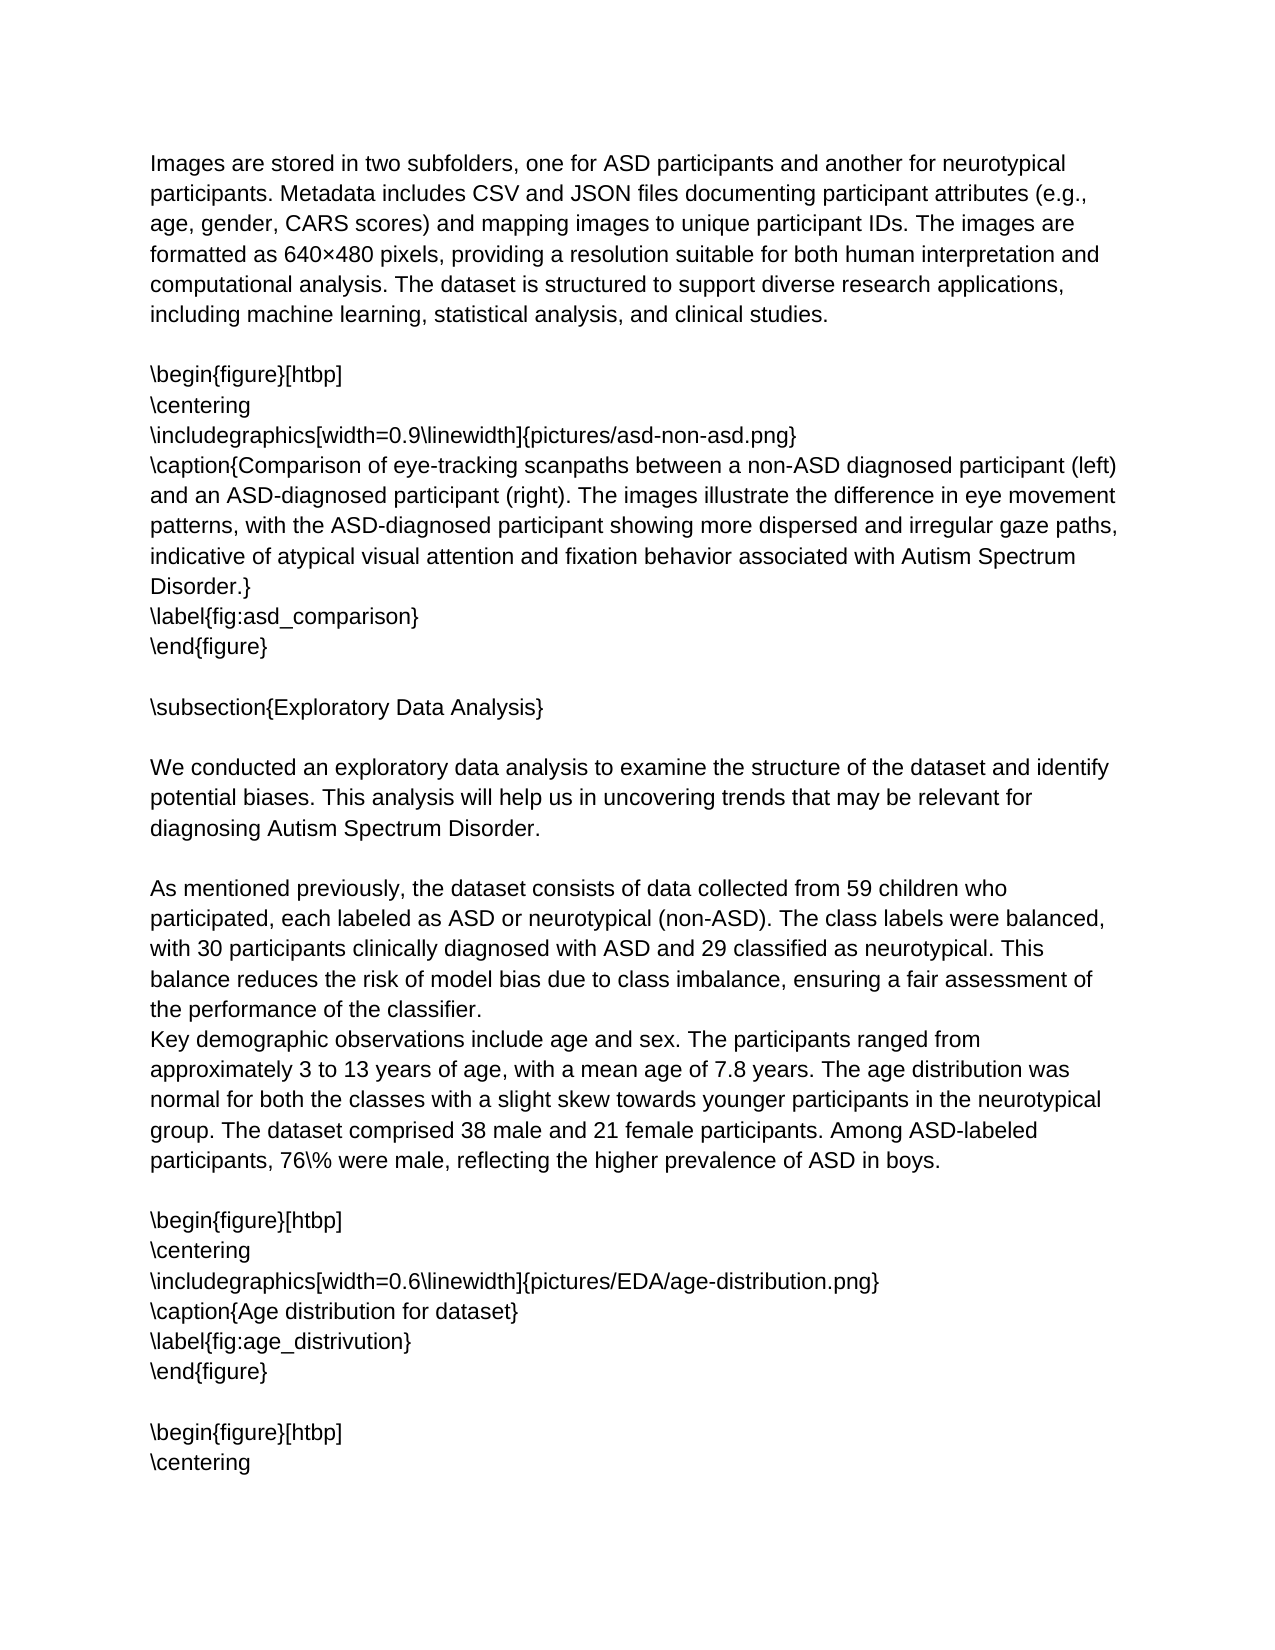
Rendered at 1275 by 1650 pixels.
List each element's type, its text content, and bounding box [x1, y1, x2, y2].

text \label{fig:age_distrivution} [150, 1328, 1125, 1354]
text \includegraphics[width=0.6\linewidth]{pictures/EDA/age-distribution.png} [150, 1268, 1125, 1294]
text \caption{Age distribution for dataset} [150, 1298, 1125, 1324]
text \subsection{Exploratory Data Analysis} [150, 694, 1125, 720]
text \centering [150, 1449, 1125, 1475]
text As mentioned previously, the dataset consists of data collected from 59 children who participated, each labeled as ASD or neurotypical (non-ASD). The class labels were balanced, with 30 participants clinically diagnosed with ASD and 29 classified as neurotypical. This balance reduces the risk of model bias due to class imbalance, ensuring a fair assessment of the performance of the classifier. [150, 875, 1125, 1022]
text \label{fig:asd_comparison} [150, 603, 1125, 629]
text \begin{figure}[htbp] [150, 1207, 1125, 1234]
text \begin{figure}[htbp] [150, 1419, 1125, 1445]
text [150, 150, 1125, 327]
text \caption{Comparison of eye-tracking scanpaths between a non-ASD diagnosed participant (left) and an ASD-diagnosed participant (right). The images illustrate the difference in eye movement patterns, with the ASD-diagnosed participant showing more dispersed and irregular gaze paths, indicative of atypical visual attention and fixation behavior associated with Autism Spectrum Disorder.} [150, 452, 1125, 599]
text \includegraphics[width=0.9\linewidth]{pictures/asd-non-asd.png} [150, 422, 1125, 448]
text \centering [150, 392, 1125, 418]
text Key demographic observations include age and sex. The participants ranged from approximately 3 to 13 years of age, with a mean age of 7.8 years. The age distribution was normal for both the classes with a slight skew towards younger participants in the neurotypical group. The dataset comprised 38 male and 21 female participants. Among ASD-labeled participants, 76\% were male, reflecting the higher prevalence of ASD in boys. [150, 1026, 1125, 1173]
text \begin{figure}[htbp] [150, 361, 1125, 388]
text \end{figure} [150, 633, 1125, 660]
text We conducted an exploratory data analysis to examine the structure of the dataset and identify potential biases. This analysis will help us in uncovering trends that may be relevant for diagnosing Autism Spectrum Disorder. [150, 754, 1125, 841]
text \centering [150, 1237, 1125, 1264]
text \end{figure} [150, 1358, 1125, 1385]
